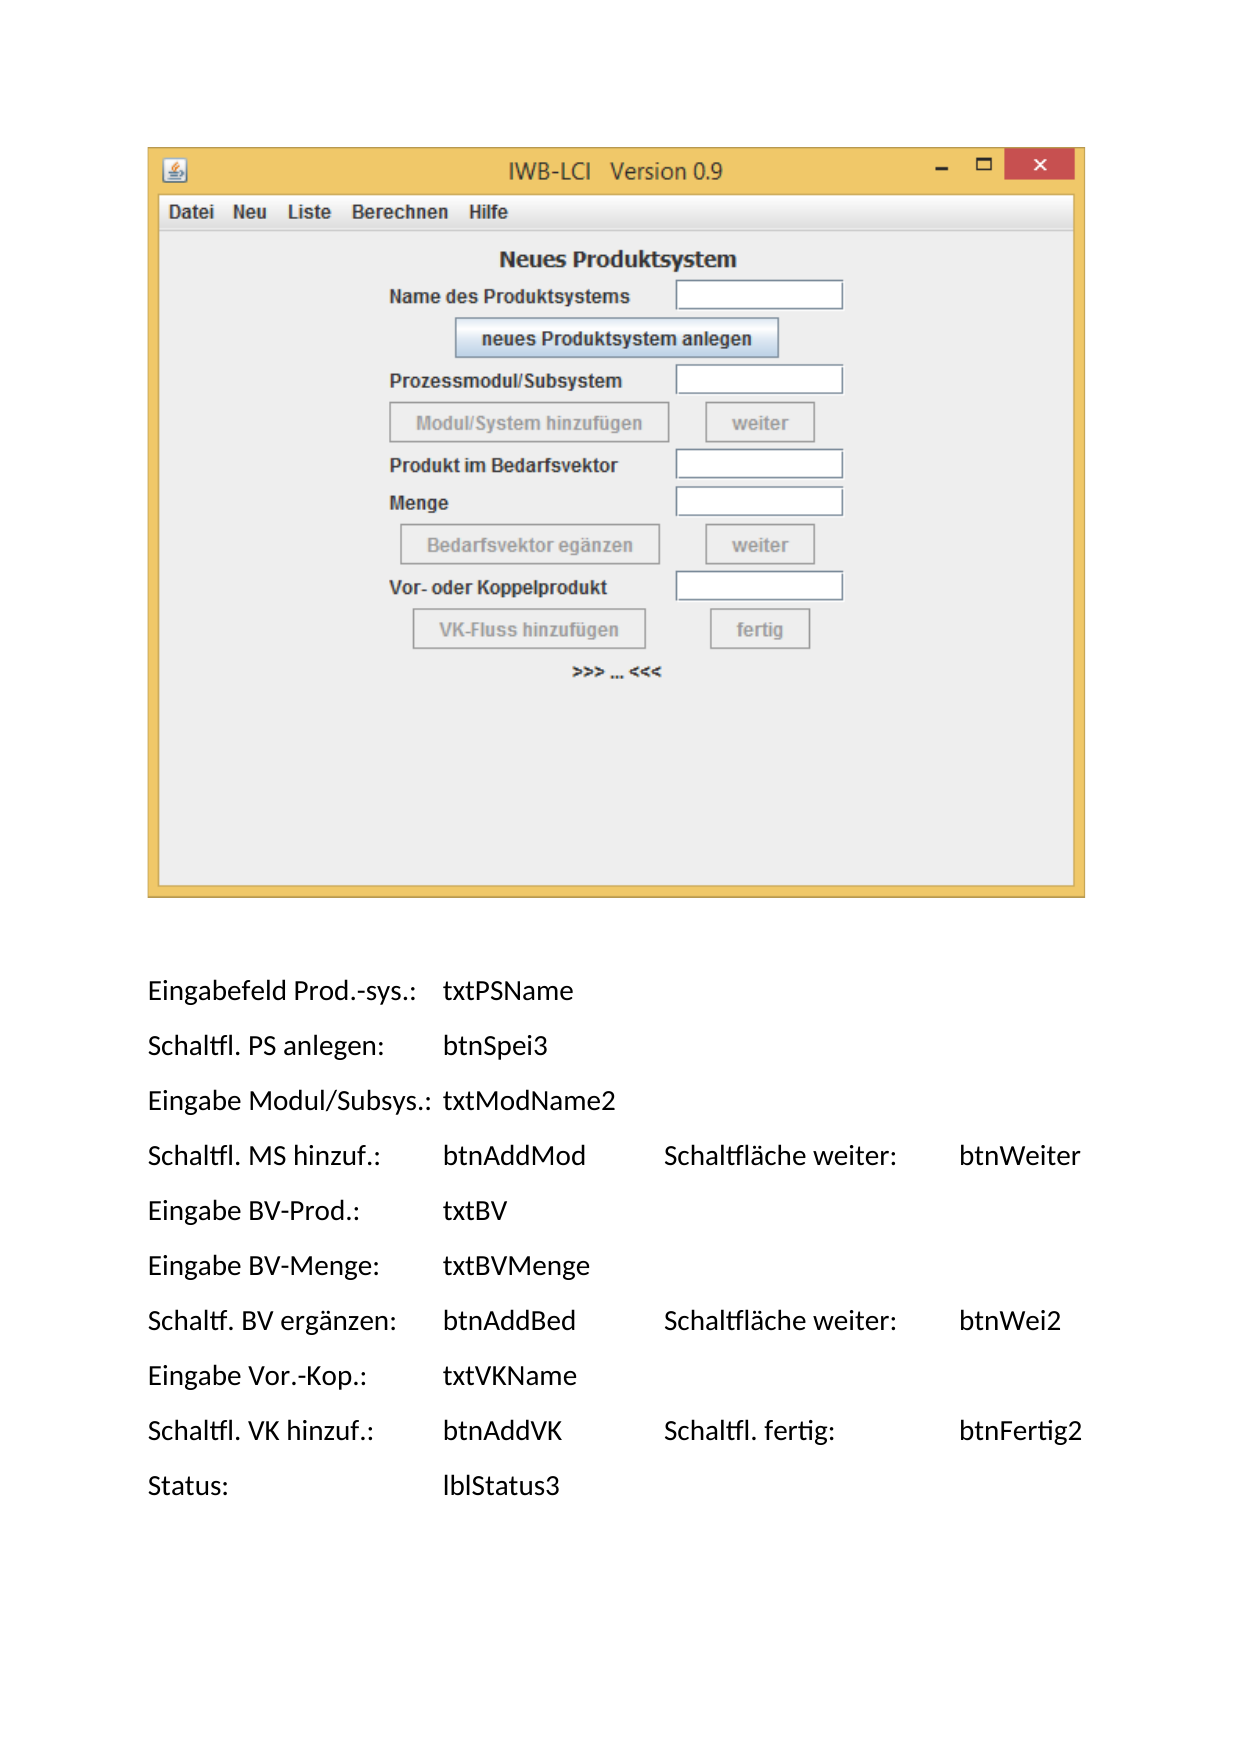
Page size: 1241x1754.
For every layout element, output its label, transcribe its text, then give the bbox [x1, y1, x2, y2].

text Eingabe Vor.-Kop.: txtVKName [148, 1357, 1093, 1393]
text Status: lblStatus3 [148, 1467, 1093, 1503]
picture [147, 147, 1085, 898]
text Eingabe Modul/Subsys.: txtModName2 [148, 1082, 1093, 1117]
text Schaltfl. VK hinzuf.: btnAddVK Schaltfl. fertig: btnFertig2 [148, 1412, 1093, 1448]
text Schaltf. BV ergänzen: btnAddBed Schaltfläche weiter: btnWei2 [148, 1302, 1093, 1338]
text Eingabefeld Prod.-sys.: txtPSName [148, 972, 1093, 1007]
text Eingabe BV-Menge: txtBVMenge [148, 1247, 1093, 1283]
text Schaltfl. MS hinzuf.: btnAddMod Schaltfläche weiter: btnWeiter [148, 1137, 1093, 1172]
text Schaltfl. PS anlegen: btnSpei3 [148, 1027, 1093, 1062]
text Eingabe BV-Prod.: txtBV [148, 1192, 1093, 1228]
